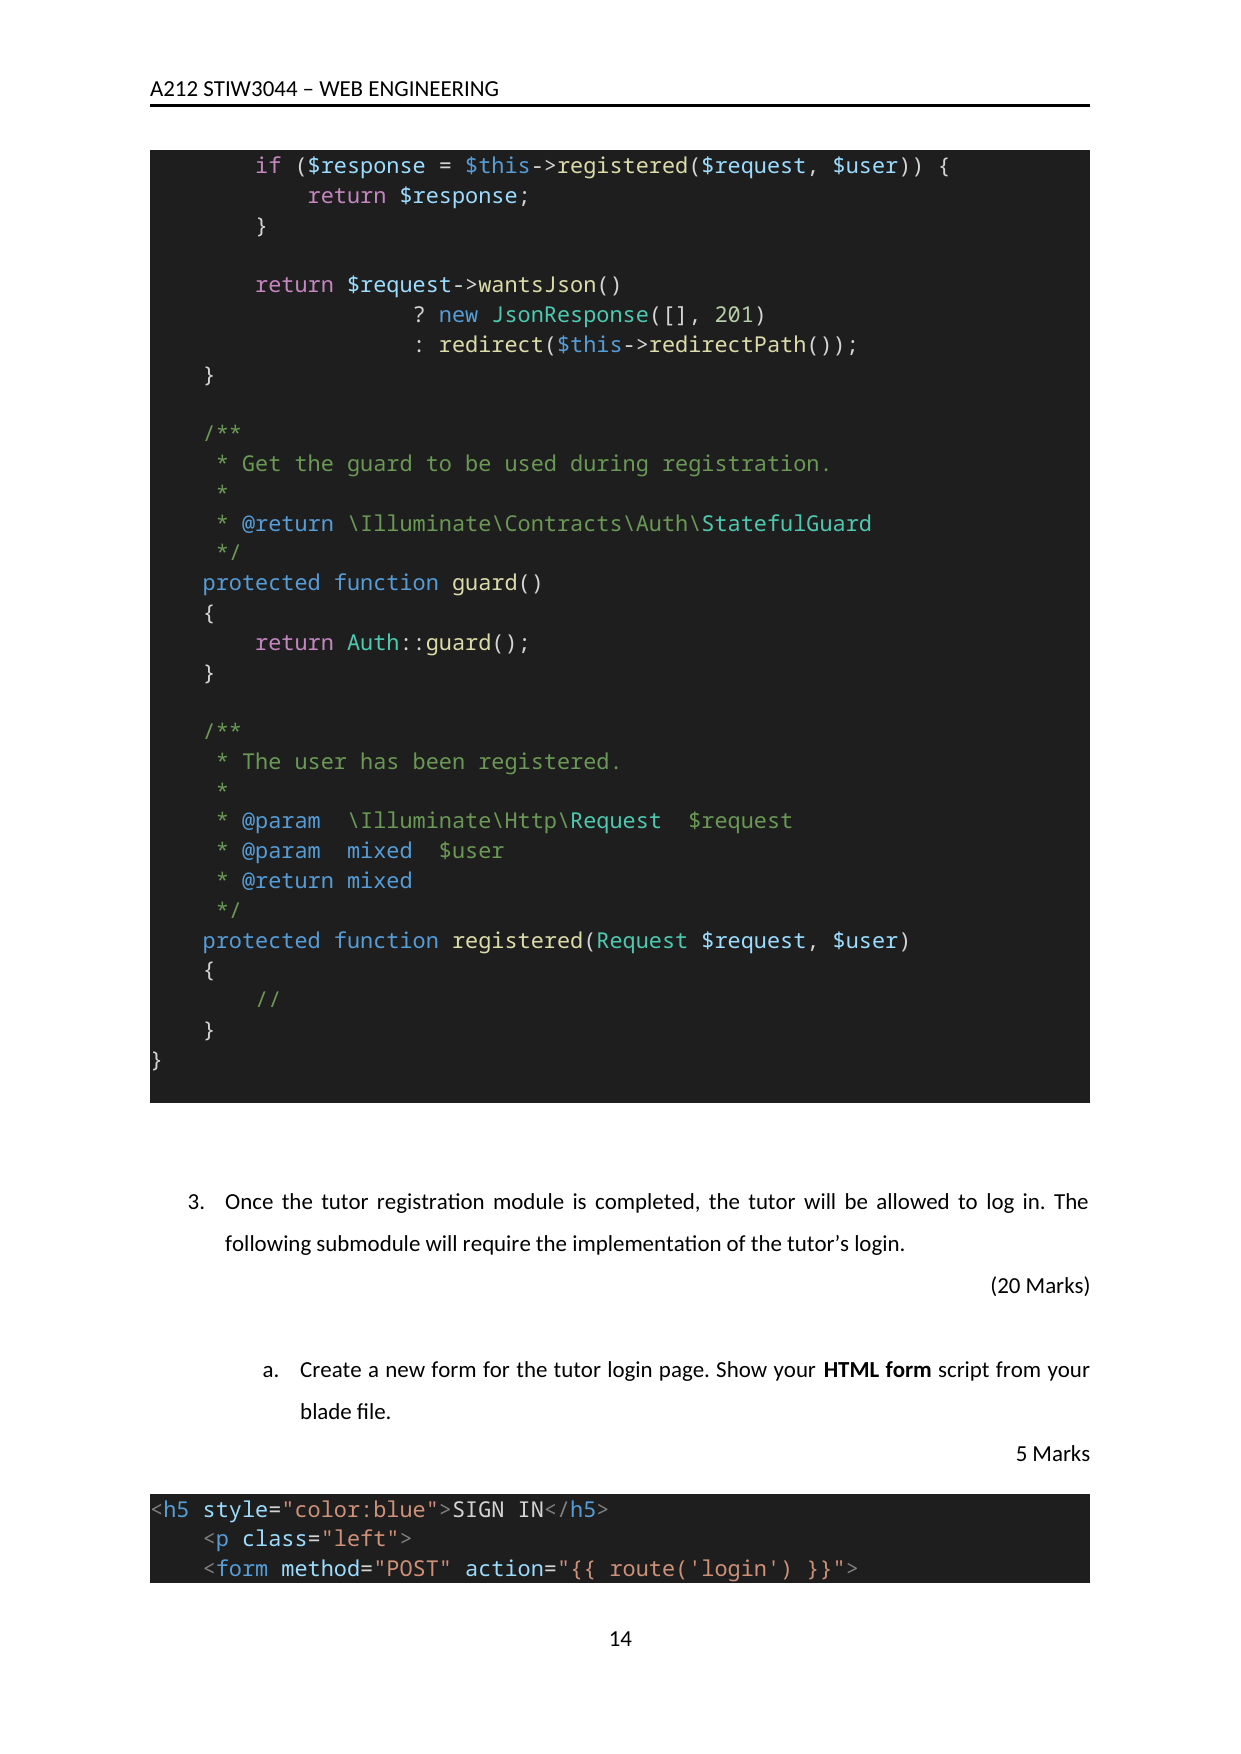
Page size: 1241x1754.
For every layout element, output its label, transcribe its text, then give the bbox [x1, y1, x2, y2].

text protected function guard() [150, 567, 1090, 597]
text return Auth::guard(); [150, 627, 1090, 656]
text } [150, 358, 1090, 388]
text * [150, 776, 1090, 805]
text { [150, 597, 1090, 627]
text * @return mixed [150, 865, 1090, 895]
text return $response; [150, 180, 1090, 209]
text /** [150, 716, 1090, 746]
list Create a new form for the tutor login page. Show your HTML form script from your blade file. [262, 1355, 1090, 1425]
text } [150, 1044, 1090, 1073]
text /** [150, 418, 1090, 448]
text * [150, 478, 1090, 507]
text : redirect($this->redirectPath()); [150, 329, 1090, 358]
text // [150, 984, 1090, 1014]
text */ [150, 537, 1090, 567]
text } [150, 1014, 1090, 1044]
text * @return \Illuminate\Contracts\Auth\StatefulGuard [150, 507, 1090, 537]
text if ($response = $this->registered($request, $user)) { [150, 150, 1090, 180]
list Once the tutor registration module is completed, the tutor will be allowed to log in. The following submodule will require the implementation of the tutor’s login. [187, 1187, 1090, 1257]
list (20 Marks) [225, 1271, 1090, 1299]
text * The user has been registered. [150, 746, 1090, 776]
text * @param mixed $user [150, 835, 1090, 865]
text return $request->wantsJson() [150, 269, 1090, 299]
text <p class="left"> [150, 1523, 1090, 1553]
text <form method="POST" action="{{ route('login') }}"> [150, 1553, 1090, 1583]
text */ [150, 895, 1090, 924]
text { [150, 954, 1090, 984]
text ? new JsonResponse([], 201) [150, 299, 1090, 329]
text } [150, 209, 1090, 239]
text } [150, 656, 1090, 686]
text <h5 style="color:blue">SIGN IN</h5> [150, 1494, 1090, 1523]
list 5 Marks [300, 1439, 1090, 1467]
text protected function registered(Request $request, $user) [150, 924, 1090, 954]
text * Get the guard to be used during registration. [150, 448, 1090, 478]
text * @param \Illuminate\Http\Request $request [150, 805, 1090, 835]
